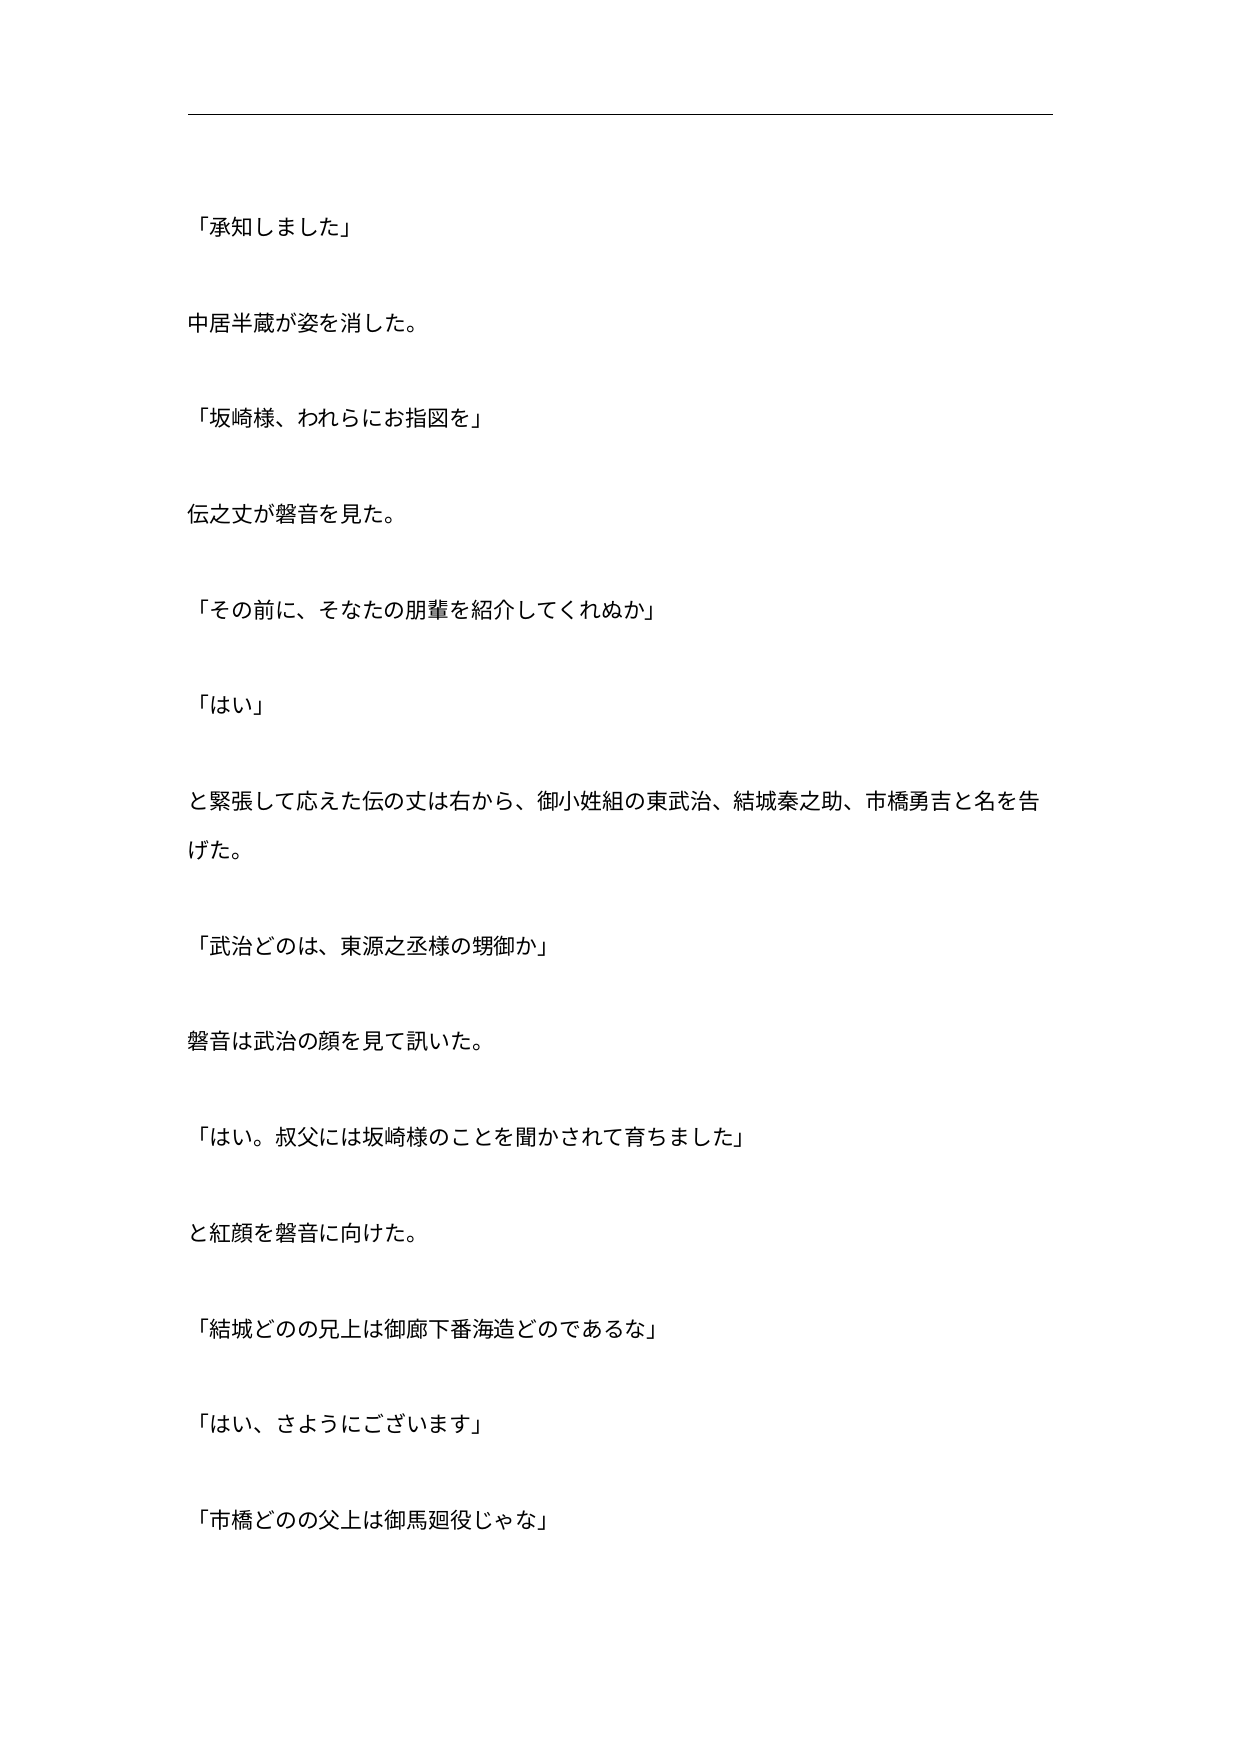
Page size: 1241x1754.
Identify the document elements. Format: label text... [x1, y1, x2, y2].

text と紅顔を磐音に向けた。 [187, 1215, 1053, 1248]
text 「はい。叔父には坂崎様のことを聞かされて育ちました」 [187, 1120, 1053, 1152]
text 磐音は武治の顔を見て訊いた。 [187, 1024, 1053, 1056]
text 「はい」 [187, 688, 1053, 721]
text 「その前に、そなたの朋輩を紹介してくれぬか」 [187, 592, 1053, 625]
text 「結城どのの兄上は御廊下番海造どのであるな」 [187, 1311, 1053, 1344]
text 「市橋どのの父上は御馬廻役じゃな」 [187, 1503, 1053, 1535]
text 伝之丈が磐音を見た。 [187, 497, 1053, 529]
text 「坂崎様、われらにお指図を」 [187, 401, 1053, 433]
text 中居半蔵が姿を消した。 [187, 305, 1053, 338]
text と緊張して応えた伝の丈は右から、御小姓組の東武治、結城秦之助、市橋勇吉と名を告げた。 [187, 784, 1053, 865]
text 「はい、さようにございます」 [187, 1407, 1053, 1439]
text 「承知しました」 [187, 209, 1053, 242]
text 「武治どのは、東源之丞様の甥御か」 [187, 928, 1053, 961]
